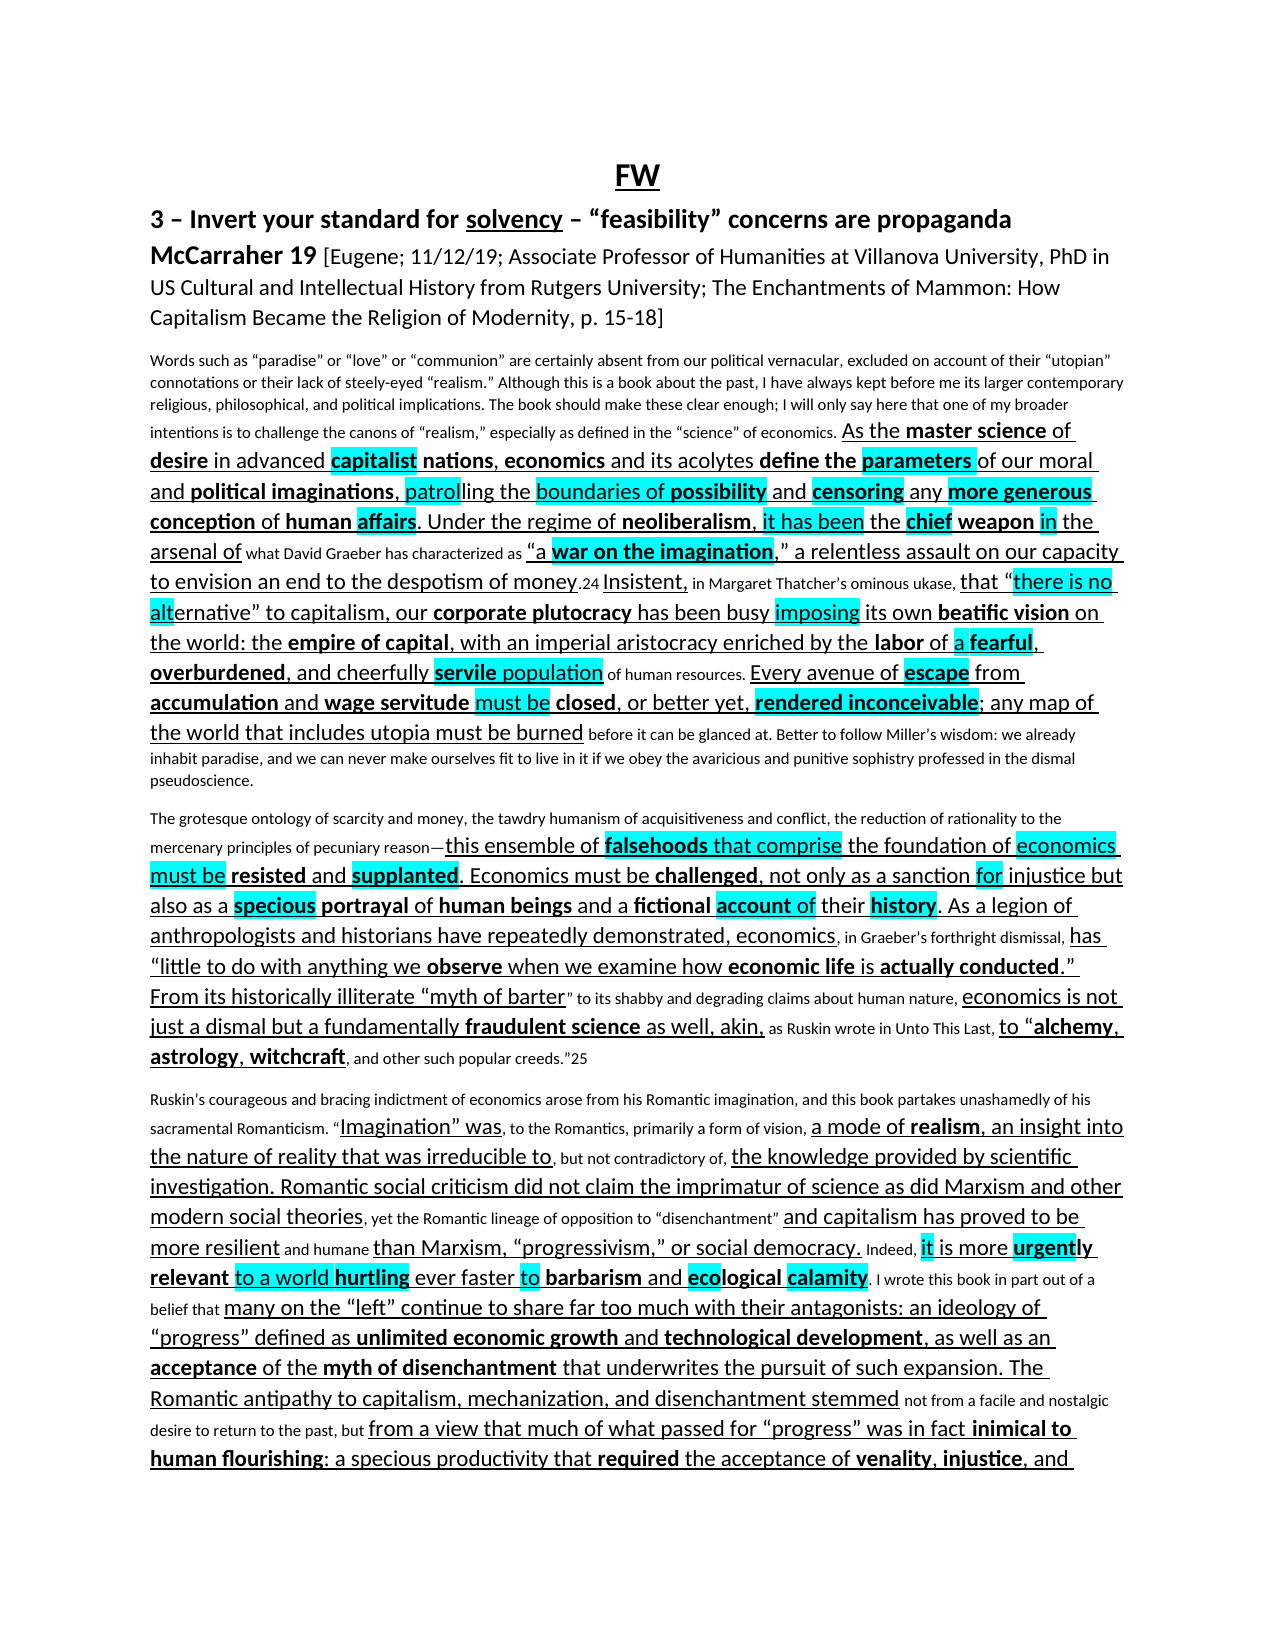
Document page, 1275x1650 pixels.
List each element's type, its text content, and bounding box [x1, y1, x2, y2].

text The grotesque ontology of scarcity and money, the tawdry humanism of acquisitiveness and conflict, the reduction of rationality to the mercenary principles of pecuniary reason—this ensemble of falsehoods that comprise the foundation of economics must be resisted and supplanted. Economics must be challenged, not only as a sanction for injustice but also as a specious portrayal of human beings and a fictional account of their history. As a legion of anthropologists and historians have repeatedly demonstrated, economics, in Graeber’s forthright dismissal, has “little to do with anything we observe when we examine how economic life is actually conducted.” From its historically illiterate “myth of barter” to its shabby and degrading claims about human nature, economics is not just a dismal but a fundamentally fraudulent science as well, akin, as Ruskin wrote in Unto This Last, to “alchemy, astrology, witchcraft, and other such popular creeds.”25 [150, 808, 1125, 1071]
subtitle FW [150, 154, 1125, 195]
text Words such as “paradise” or “love” or “communion” are certainly absent from our political vernacular, excluded on account of their “utopian” connotations or their lack of steely-eyed “realism.” Although this is a book about the past, I have always kept before me its larger contemporary religious, philosophical, and political implications. The book should make these clear enough; I will only say here that one of my broader intentions is to challenge the canons of “realism,” especially as defined in the “science” of economics. As the master science of desire in advanced capitalist nations, economics and its acolytes define the parameters of our moral and political imaginations, patrolling the boundaries of possibility and censoring any more generous conception of human affairs. Under the regime of neoliberalism, it has been the chief weapon in the arsenal of what David Graeber has characterized as “a war on the imagination,” a relentless assault on our capacity to envision an end to the despotism of money.24 Insistent, in Margaret Thatcher’s ominous ukase, that “there is no alternative” to capitalism, our corporate plutocracy has been busy imposing its own beatific vision on the world: the empire of capital, with an imperial aristocracy enriched by the labor of a fearful, overburdened, and cheerfully servile population of human resources. Every avenue of escape from accumulation and wage servitude must be closed, or better yet, rendered inconceivable; any map of the world that includes utopia must be burned before it can be glanced at. Better to follow Miller’s wisdom: we already inhabit paradise, and we can never make ourselves fit to live in it if we obey the avaricious and punitive sophistry professed in the dismal pseudoscience. [150, 350, 1125, 790]
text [150, 1089, 1125, 1472]
subtitle 3 – Invert your standard for solvency – “feasibility” concerns are propaganda [150, 202, 1125, 235]
text McCarraher 19 [Eugene; 11/12/19; Associate Professor of Humanities at Villanova University, PhD in US Cultural and Intellectual History from Rutgers University; The Enchantments of Mammon: How Capitalism Became the Religion of Modernity, p. 15-18] [150, 238, 1125, 331]
